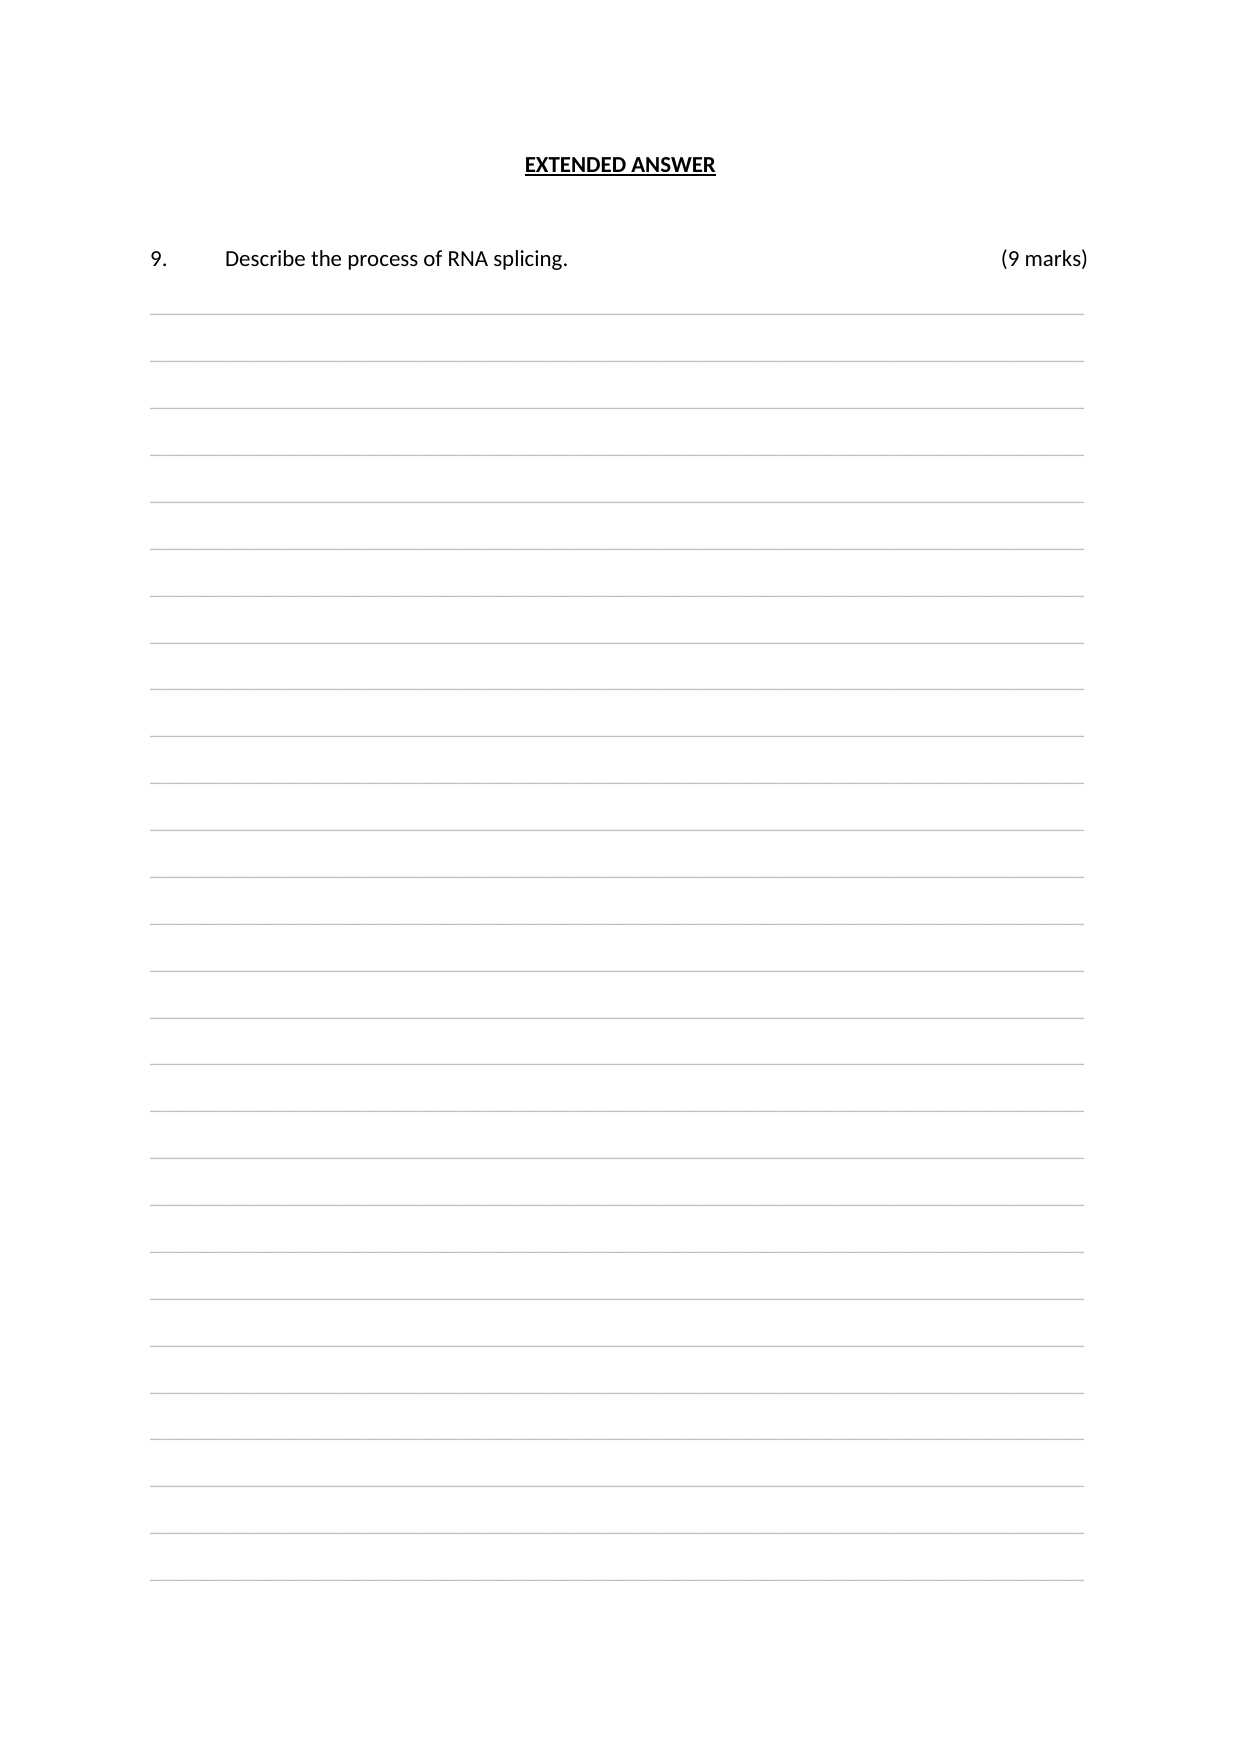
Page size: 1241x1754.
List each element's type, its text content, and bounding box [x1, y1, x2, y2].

text EXTENDED ANSWER [150, 150, 1090, 178]
text __________________________________________________________________________________ [150, 1134, 1090, 1162]
text 9. Describe the process of RNA splicing. (9 marks) [150, 244, 1090, 272]
text __________________________________________________________________________________ [150, 1228, 1090, 1256]
text __________________________________________________________________________________ [150, 666, 1090, 694]
text __________________________________________________________________________________ [150, 431, 1090, 459]
text __________________________________________________________________________________ [150, 1556, 1090, 1584]
text __________________________________________________________________________________ [150, 1041, 1090, 1069]
text __________________________________________________________________________________ [150, 994, 1090, 1022]
text __________________________________________________________________________________ [150, 291, 1090, 319]
text __________________________________________________________________________________ [150, 759, 1090, 787]
text __________________________________________________________________________________ [150, 572, 1090, 600]
text __________________________________________________________________________________ [150, 1369, 1090, 1397]
text __________________________________________________________________________________ [150, 478, 1090, 506]
text __________________________________________________________________________________ [150, 1275, 1090, 1303]
text __________________________________________________________________________________ [150, 619, 1090, 647]
text __________________________________________________________________________________ [150, 806, 1090, 834]
text __________________________________________________________________________________ [150, 853, 1090, 881]
text __________________________________________________________________________________ [150, 1322, 1090, 1350]
text __________________________________________________________________________________ [150, 712, 1090, 741]
text __________________________________________________________________________________ [150, 947, 1090, 975]
text __________________________________________________________________________________ [150, 1509, 1090, 1537]
text __________________________________________________________________________________ [150, 337, 1090, 366]
text __________________________________________________________________________________ [150, 1462, 1090, 1491]
text __________________________________________________________________________________ [150, 1087, 1090, 1116]
text __________________________________________________________________________________ [150, 1416, 1090, 1444]
text __________________________________________________________________________________ [150, 525, 1090, 553]
text __________________________________________________________________________________ [150, 384, 1090, 412]
text __________________________________________________________________________________ [150, 1181, 1090, 1209]
text __________________________________________________________________________________ [150, 900, 1090, 928]
